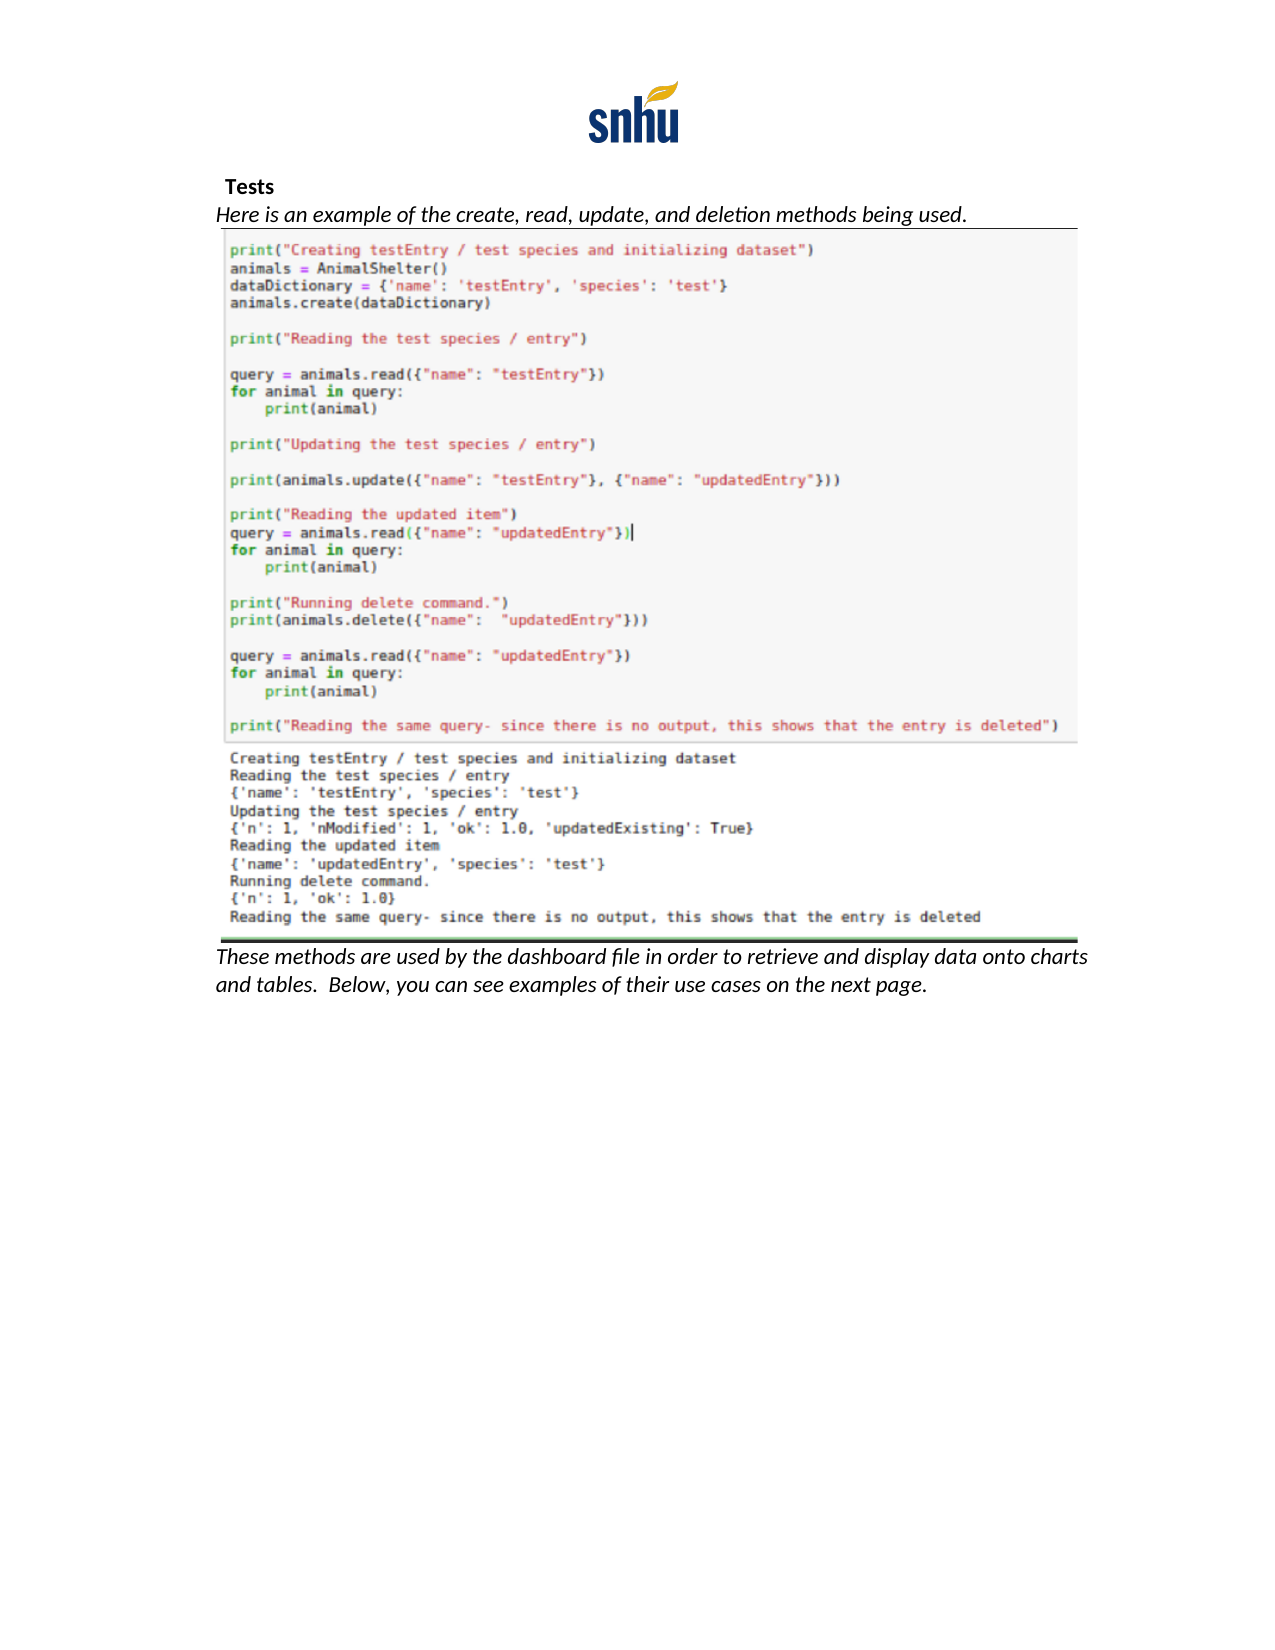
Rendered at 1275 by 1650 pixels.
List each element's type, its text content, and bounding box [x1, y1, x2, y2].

text These methods are used by the dashboard file in order to retrieve and display data onto charts and tables. Below, you can see examples of their use cases on the next page. [216, 942, 1125, 998]
text Here is an example of the create, read, update, and deletion methods being used. [216, 200, 1125, 228]
subtitle Tests [150, 172, 1125, 200]
picture [220, 228, 1078, 943]
picture [568, 75, 707, 152]
